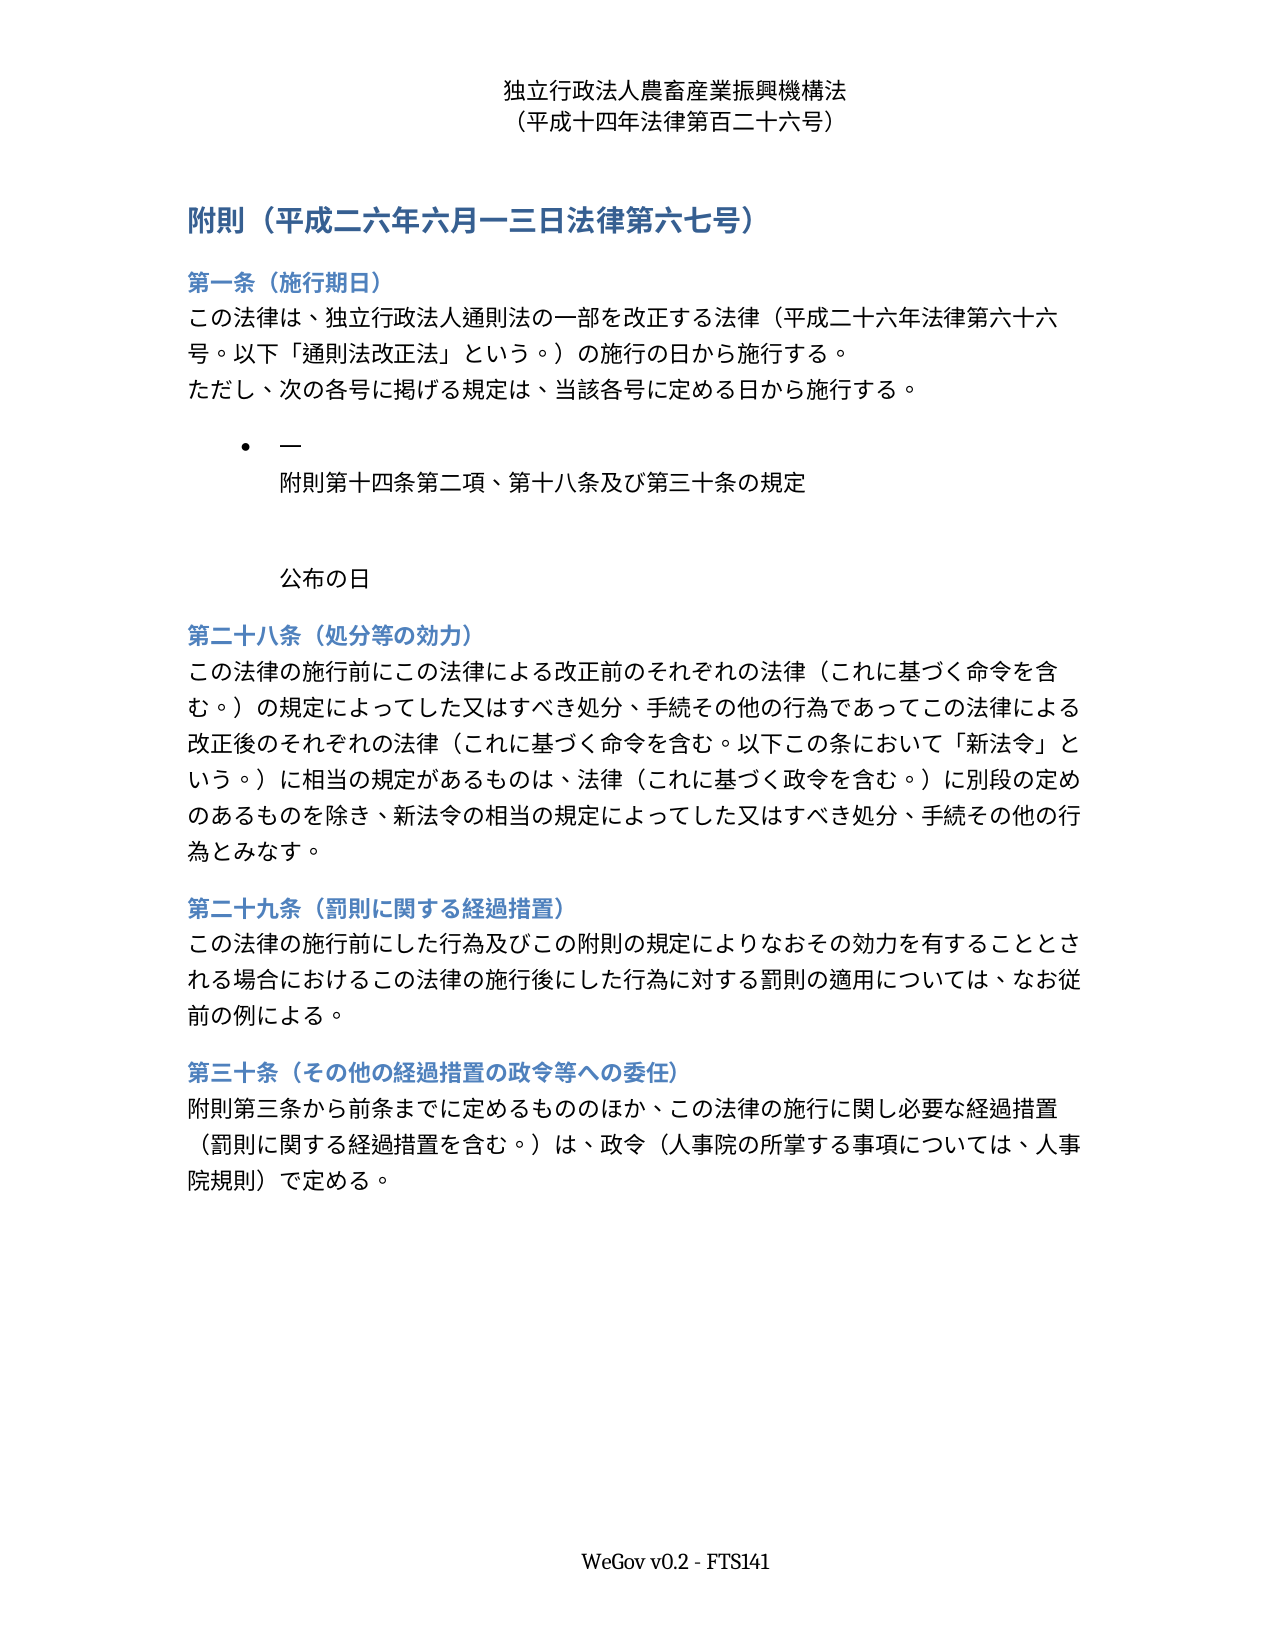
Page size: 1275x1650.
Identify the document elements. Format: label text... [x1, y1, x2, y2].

subtitle 第二十九条（罰則に関する経過措置） [187, 892, 1087, 924]
text 附則第三条から前条までに定めるもののほか、この法律の施行に関し必要な経過措置（罰則に関する経過措置を含む。）は、政令（人事院の所掌する事項については、人事院規則）で定める。 [187, 1093, 1087, 1196]
text この法律の施行前にした行為及びこの附則の規定によりなおその効力を有することとされる場合におけるこの法律の施行後にした行為に対する罰則の適用については、なお従前の例による。 [187, 928, 1087, 1032]
subtitle 附則（平成二六年六月一三日法律第六七号） [187, 200, 1087, 240]
text この法律は、独立行政法人通則法の一部を改正する法律（平成二十六年法律第六十六号。以下「通則法改正法」という。）の施行の日から施行する。 ただし、次の各号に掲げる規定は、当該各号に定める日から施行する。 [187, 302, 1087, 406]
list 一 附則第十四条第二項、第十八条及び第三十条の規定 公布の日 [242, 431, 1087, 594]
subtitle 第一条（施行期日） [187, 266, 1087, 298]
text この法律の施行前にこの法律による改正前のそれぞれの法律（これに基づく命令を含む。）の規定によってした又はすべき処分、手続その他の行為であってこの法律による改正後のそれぞれの法律（これに基づく命令を含む。以下この条において「新法令」という。）に相当の規定があるものは、法律（これに基づく政令を含む。）に別段の定めのあるものを除き、新法令の相当の規定によってした又はすべき処分、手続その他の行為とみなす。 [187, 656, 1087, 867]
subtitle 第二十八条（処分等の効力） [187, 620, 1087, 651]
subtitle 第三十条（その他の経過措置の政令等への委任） [187, 1057, 1087, 1088]
